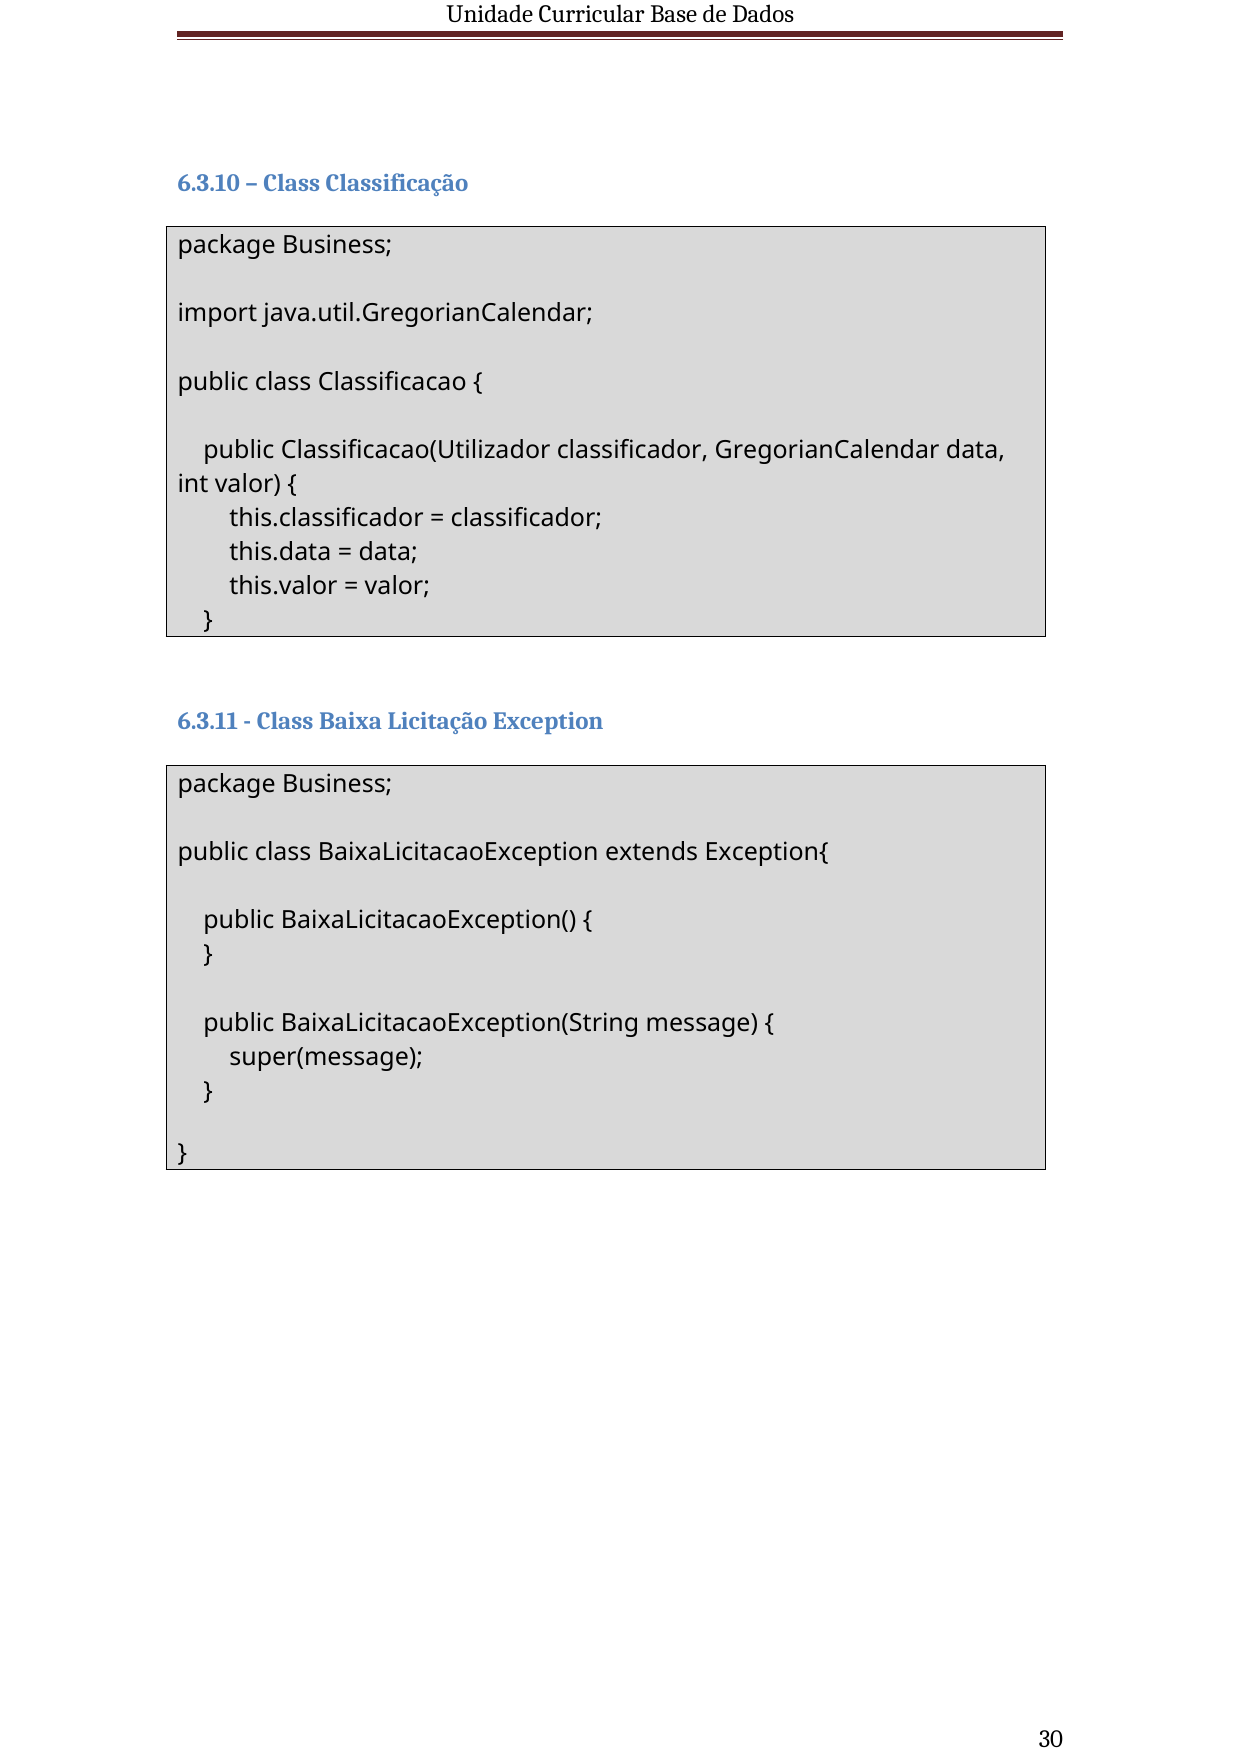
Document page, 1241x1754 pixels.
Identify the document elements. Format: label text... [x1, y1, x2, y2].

subtitle 6.3.10 – Class Classificação [177, 168, 1063, 197]
table_header package Business; public class BaixaLicitacaoException extends Exception{ public BaixaLicitacaoException() { } public BaixaLicitacaoException(String message) { super(message); } } [167, 766, 1045, 1169]
subtitle 6.3.11 - Class Baixa Licitação Exception [177, 707, 1063, 736]
table_header package Business; import java.util.GregorianCalendar; public class Classificacao { public Classificacao(Utilizador classificador, GregorianCalendar data, int valor) { this.classificador = classificador; this.data = data; this.valor = valor; } [167, 227, 1045, 636]
